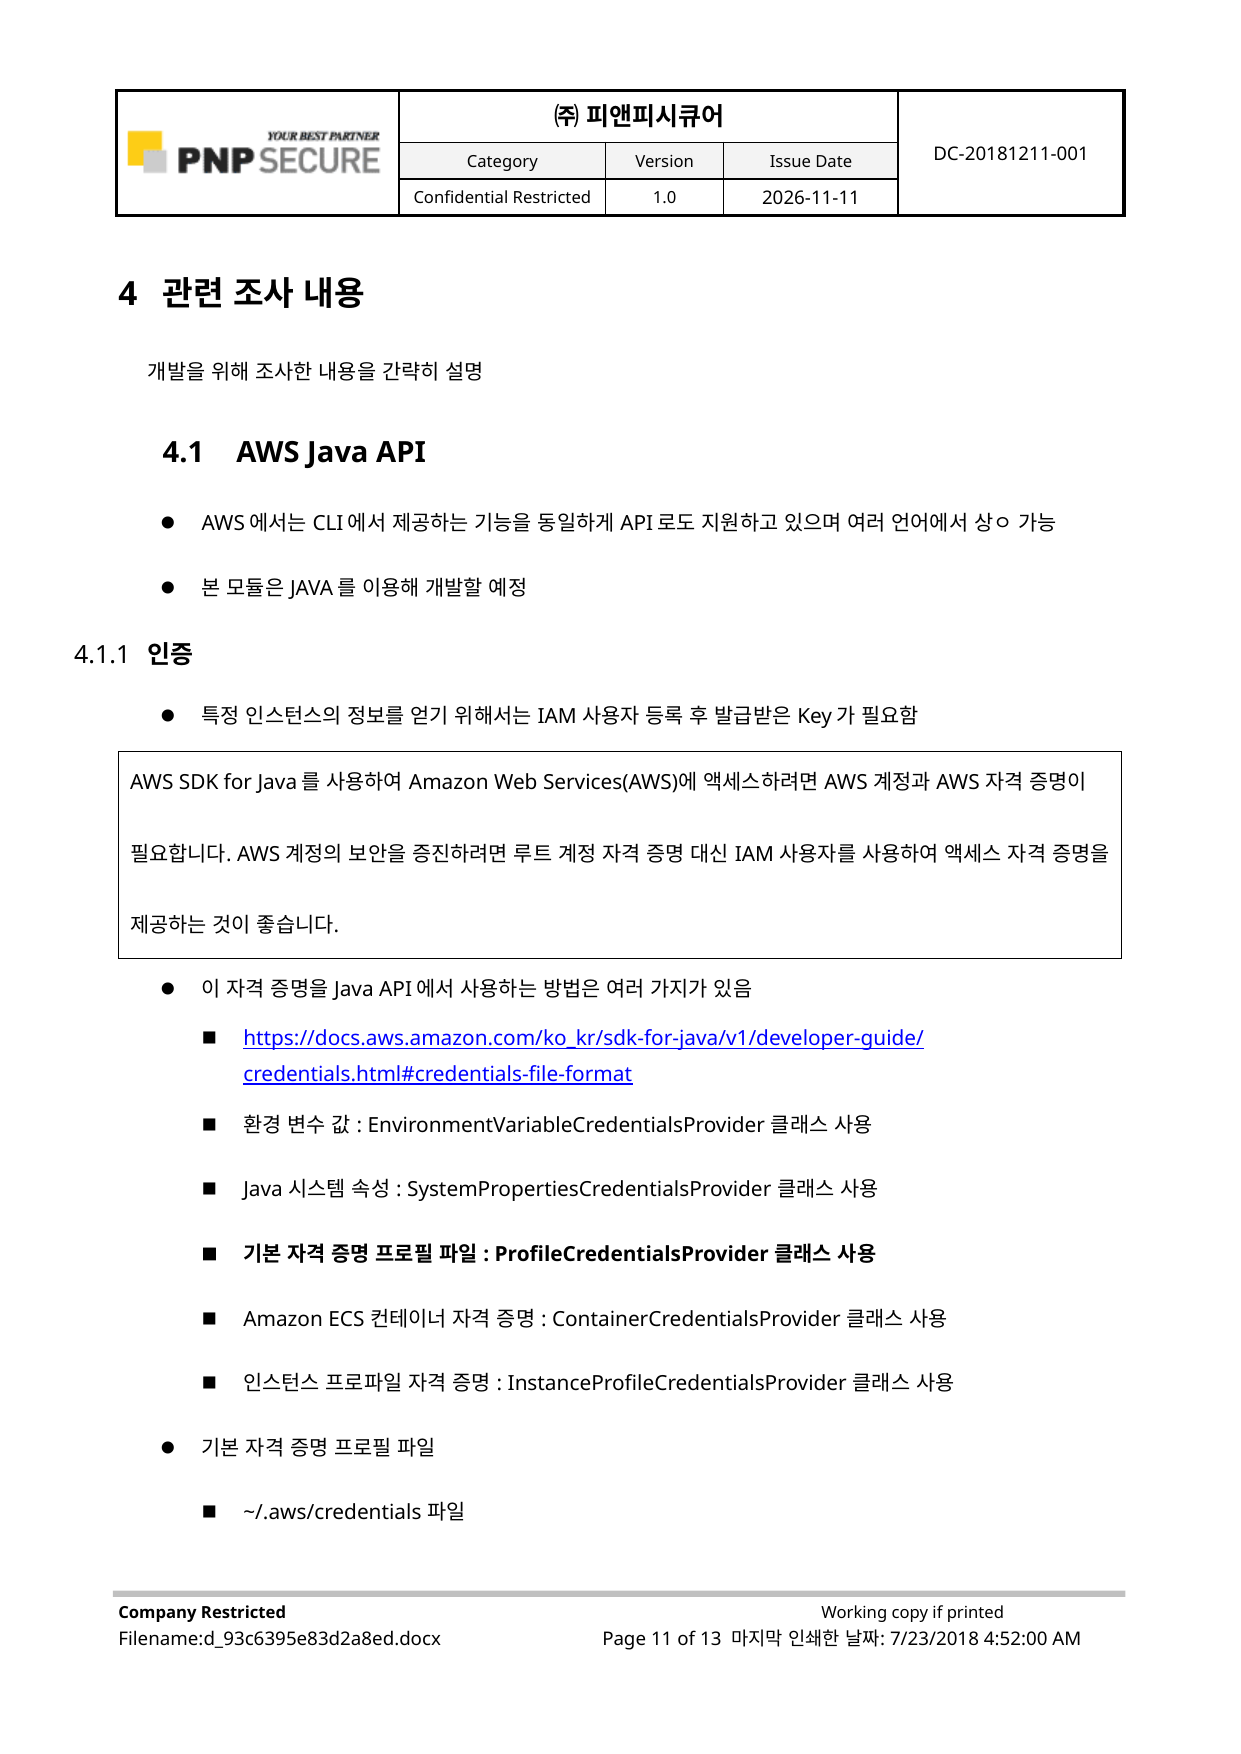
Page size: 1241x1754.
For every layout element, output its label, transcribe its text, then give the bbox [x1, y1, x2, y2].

list 기본 자격 증명 프로필 파일 [160, 1418, 1122, 1475]
list https://docs.aws.amazon.com/ko_kr/sdk-for-java/v1/developer-guide/credentials.html#credentials-file-format [201, 1023, 1122, 1088]
list 인스턴스 프로파일 자격 증명 : InstanceProfileCredentialsProvider 클래스 사용 [201, 1353, 1122, 1410]
list ~/.aws/credentials 파일 [201, 1482, 1122, 1539]
list Java 시스템 속성 : SystemPropertiesCredentialsProvider 클래스 사용 [201, 1159, 1122, 1216]
list 특정 인스턴스의 정보를 얻기 위해서는 IAM 사용자 등록 후 발급받은 Key가 필요함 [160, 686, 1122, 743]
list Amazon ECS 컨테이너 자격 증명 : ContainerCredentialsProvider 클래스 사용 [201, 1288, 1122, 1346]
list 본 모듈은 JAVA를 이용해 개발할 예정 [160, 558, 1122, 615]
list 이 자격 증명을 Java API에서 사용하는 방법은 여러 가지가 있음 [160, 959, 1122, 1016]
subtitle 관련 조사 내용 [118, 267, 1122, 315]
table_header AWS SDK for Java를 사용하여 Amazon Web Services(AWS)에 액세스하려면 AWS 계정과 AWS 자격 증명이 필요합니다. AWS 계정의 보안을 증진하려면 루트 계정 자격 증명 대신 IAM 사용자를 사용하여 액세스 자격 증명을 제공하는 것이 좋습니다. [119, 752, 1121, 958]
text 개발을 위해 조사한 내용을 간략히 설명 [148, 342, 1122, 399]
list 환경 변수 값 : EnvironmentVariableCredentialsProvider 클래스 사용 [201, 1095, 1122, 1152]
subtitle AWS Java API [162, 431, 1122, 471]
list AWS에서는 CLI에서 제공하는 기능을 동일하게 API로도 지원하고 있으며 여러 언어에서 상ㅇ 가능 [160, 493, 1122, 550]
list 기본 자격 증명 프로필 파일 : ProfileCredentialsProvider 클래스 사용 [201, 1224, 1122, 1281]
picture [127, 113, 381, 193]
subtitle 인증 [74, 635, 1122, 671]
